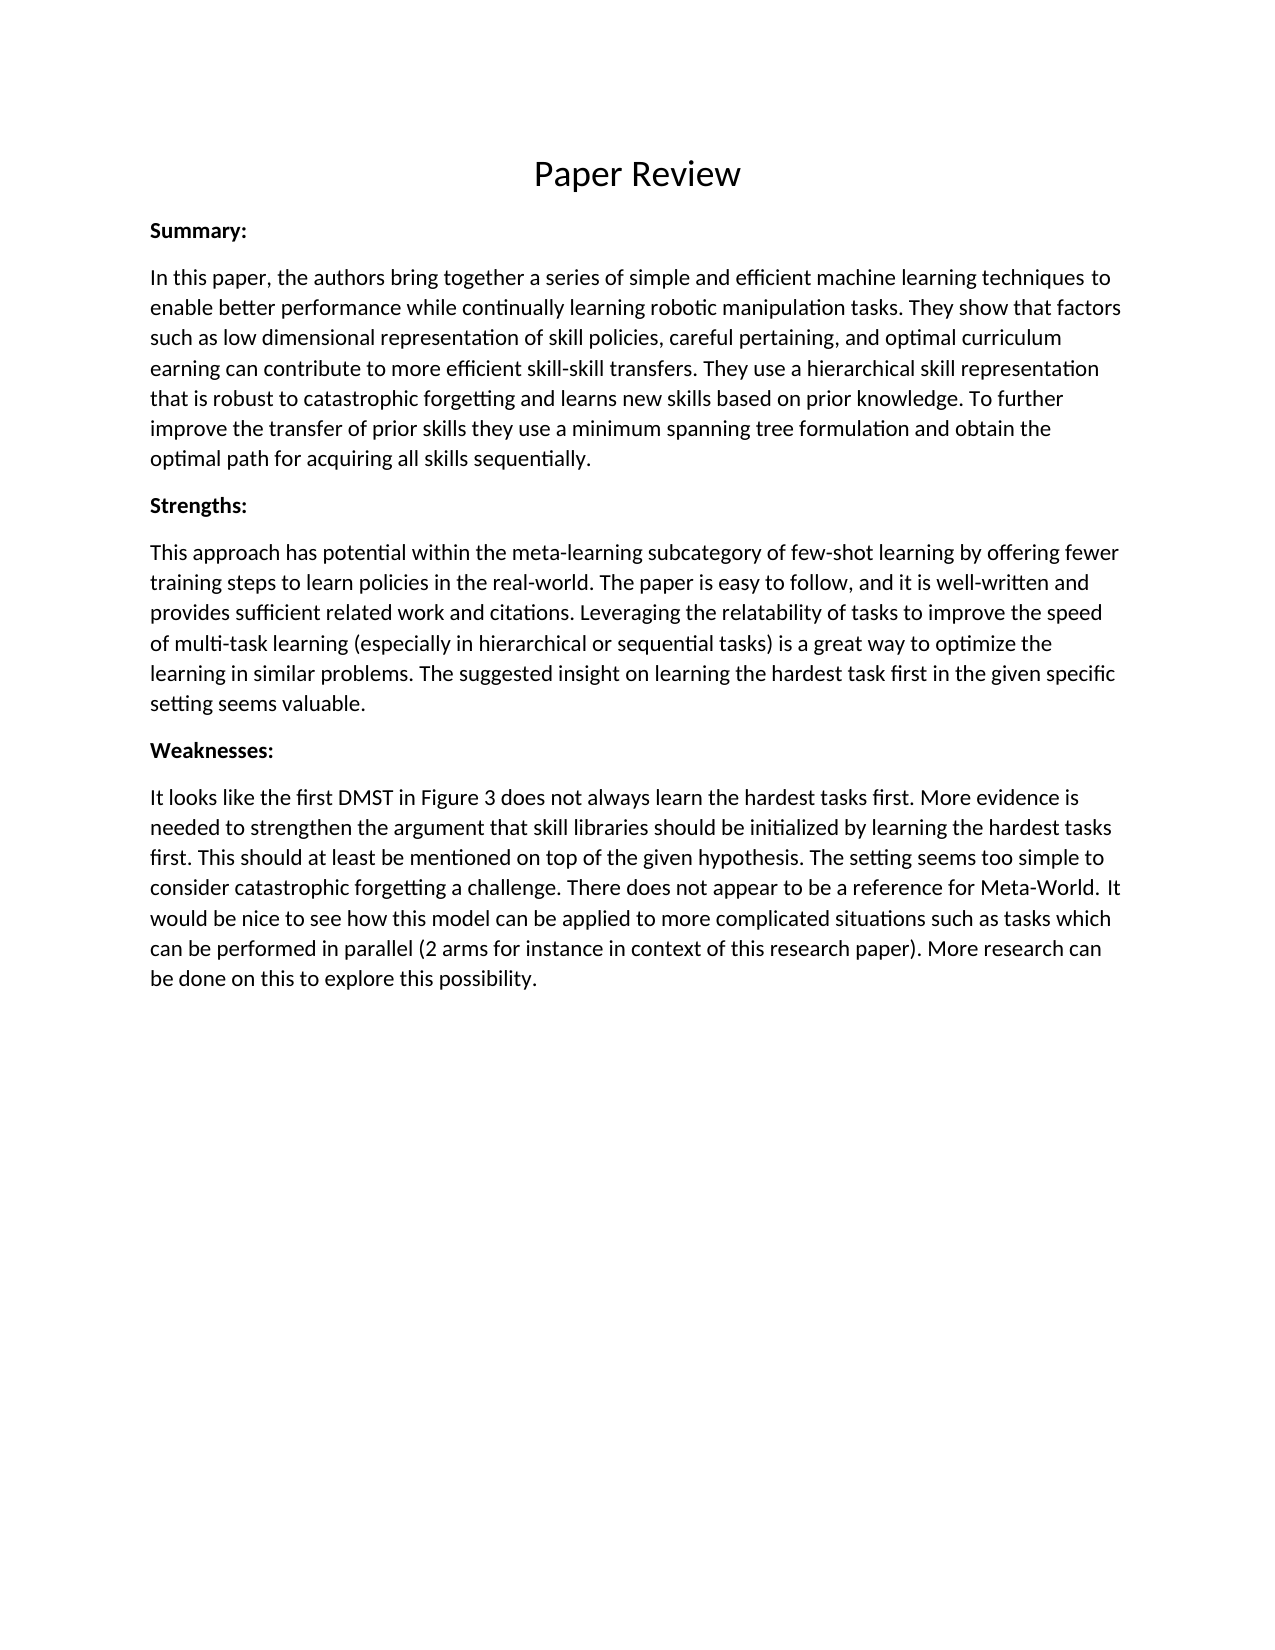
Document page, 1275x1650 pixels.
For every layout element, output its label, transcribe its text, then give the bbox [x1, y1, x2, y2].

text Summary: [150, 216, 1125, 244]
text Weaknesses: [150, 736, 1125, 764]
text Paper Review [150, 150, 1125, 196]
text It looks like the first DMST in Figure 3 does not always learn the hardest tasks first. More evidence is needed to strengthen the argument that skill libraries should be initialized by learning the hardest tasks first. This should at least be mentioned on top of the given hypothesis. The setting seems too simple to consider catastrophic forgetting a challenge. There does not appear to be a reference for Meta-World. It would be nice to see how this model can be applied to more complicated situations such as tasks which can be performed in parallel (2 arms for instance in context of this research paper). More research can be done on this to explore this possibility. [150, 783, 1125, 992]
text This approach has potential within the meta-learning subcategory of few-shot learning by offering fewer training steps to learn policies in the real-world. The paper is easy to follow, and it is well-written and provides sufficient related work and citations. Leveraging the relatability of tasks to improve the speed of multi-task learning (especially in hierarchical or sequential tasks) is a great way to optimize the learning in similar problems. The suggested insight on learning the hardest task first in the given specific setting seems valuable. [150, 538, 1125, 717]
text Strengths: [150, 491, 1125, 519]
text In this paper, the authors bring together a series of simple and efficient machine learning techniques to enable better performance while continually learning robotic manipulation tasks. They show that factors such as low dimensional representation of skill policies, careful pertaining, and optimal curriculum earning can contribute to more efficient skill-skill transfers. They use a hierarchical skill representation that is robust to catastrophic forgetting and learns new skills based on prior knowledge. To further improve the transfer of prior skills they use a minimum spanning tree formulation and obtain the optimal path for acquiring all skills sequentially. [150, 263, 1125, 472]
